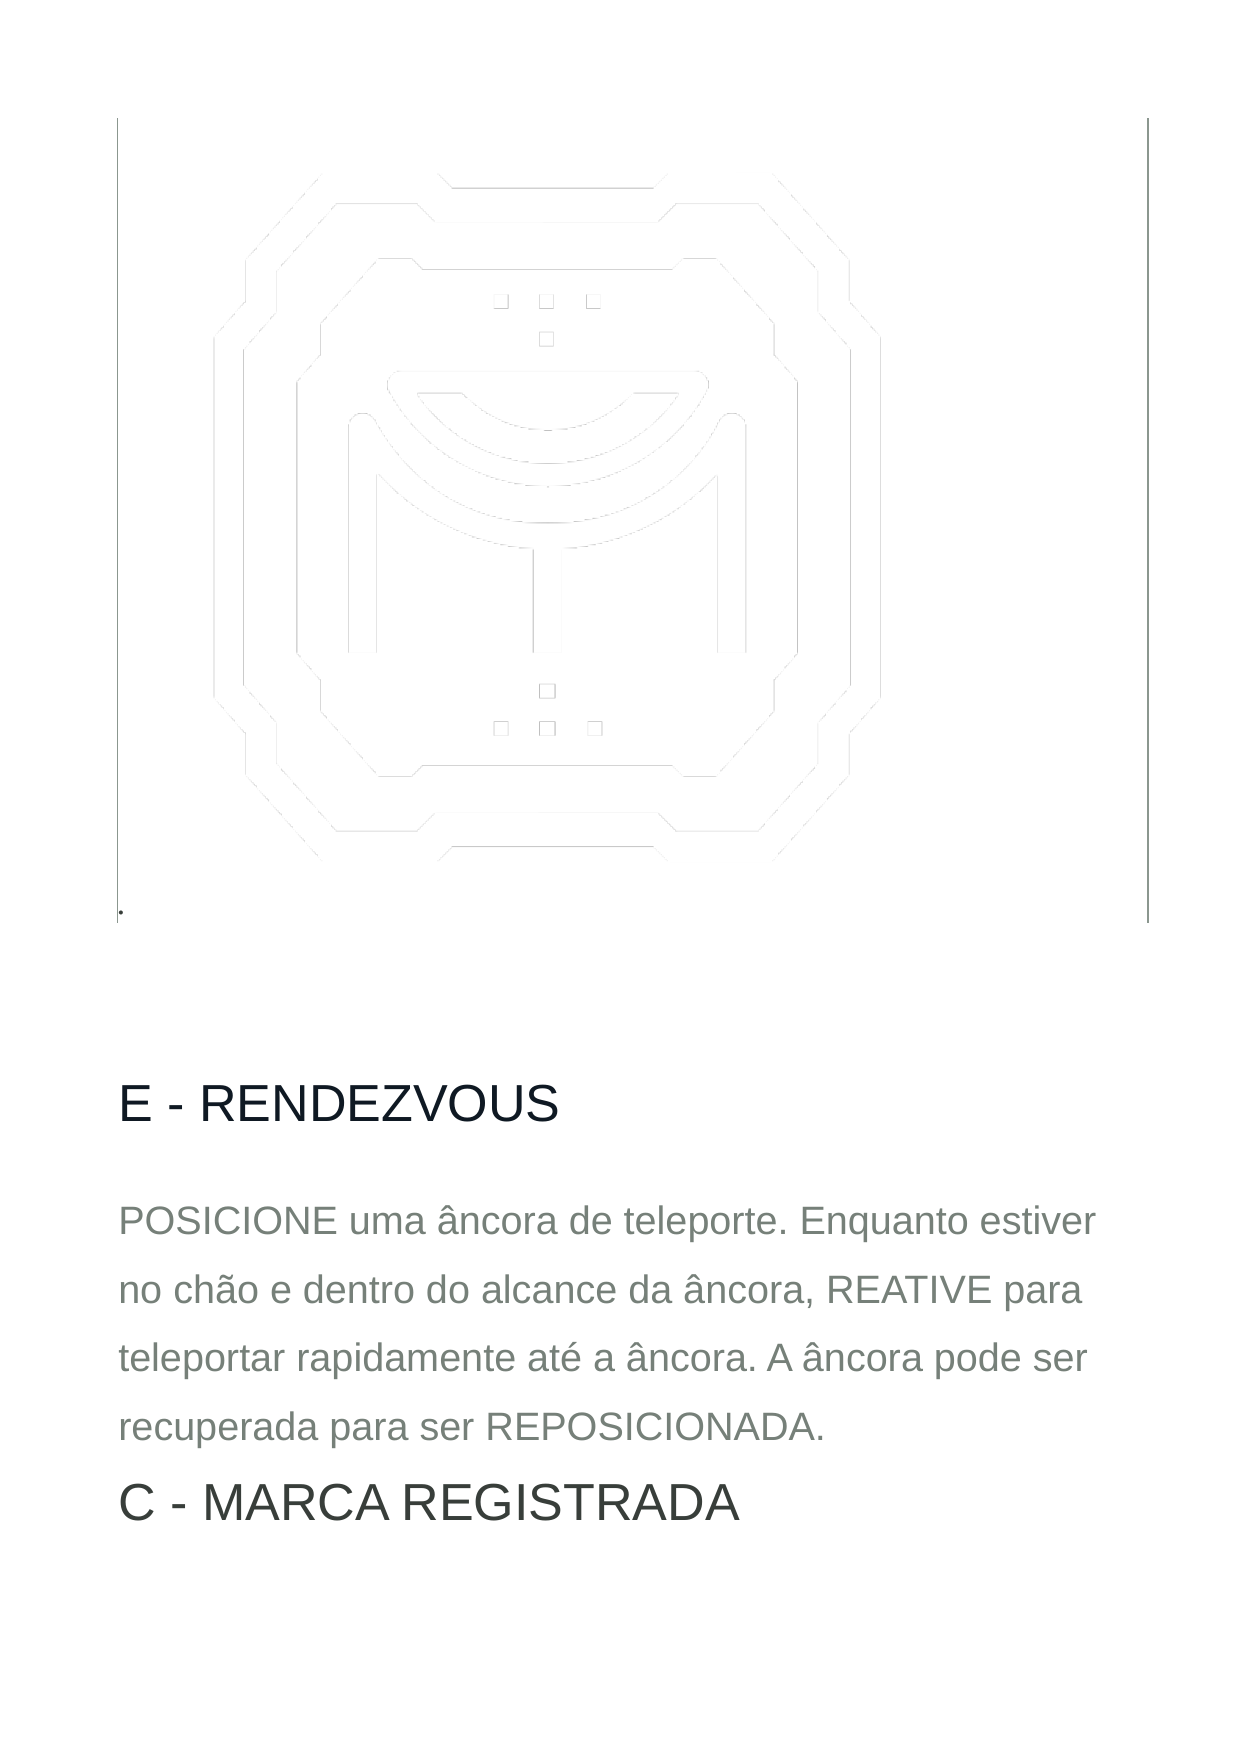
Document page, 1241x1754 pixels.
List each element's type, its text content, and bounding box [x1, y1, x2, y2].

text POSICIONE uma âncora de teleporte. Enquanto estiver no chão e dentro do alcance da âncora, REATIVE para teleportar rapidamente até a âncora. A âncora pode ser recuperada para ser REPOSICIONADA. [93, 1197, 1122, 1448]
subtitle C - MARCA REGISTRADA [118, 1471, 1122, 1531]
subtitle E - RENDEZVOUS [93, 1073, 1122, 1133]
picture [147, 118, 948, 919]
